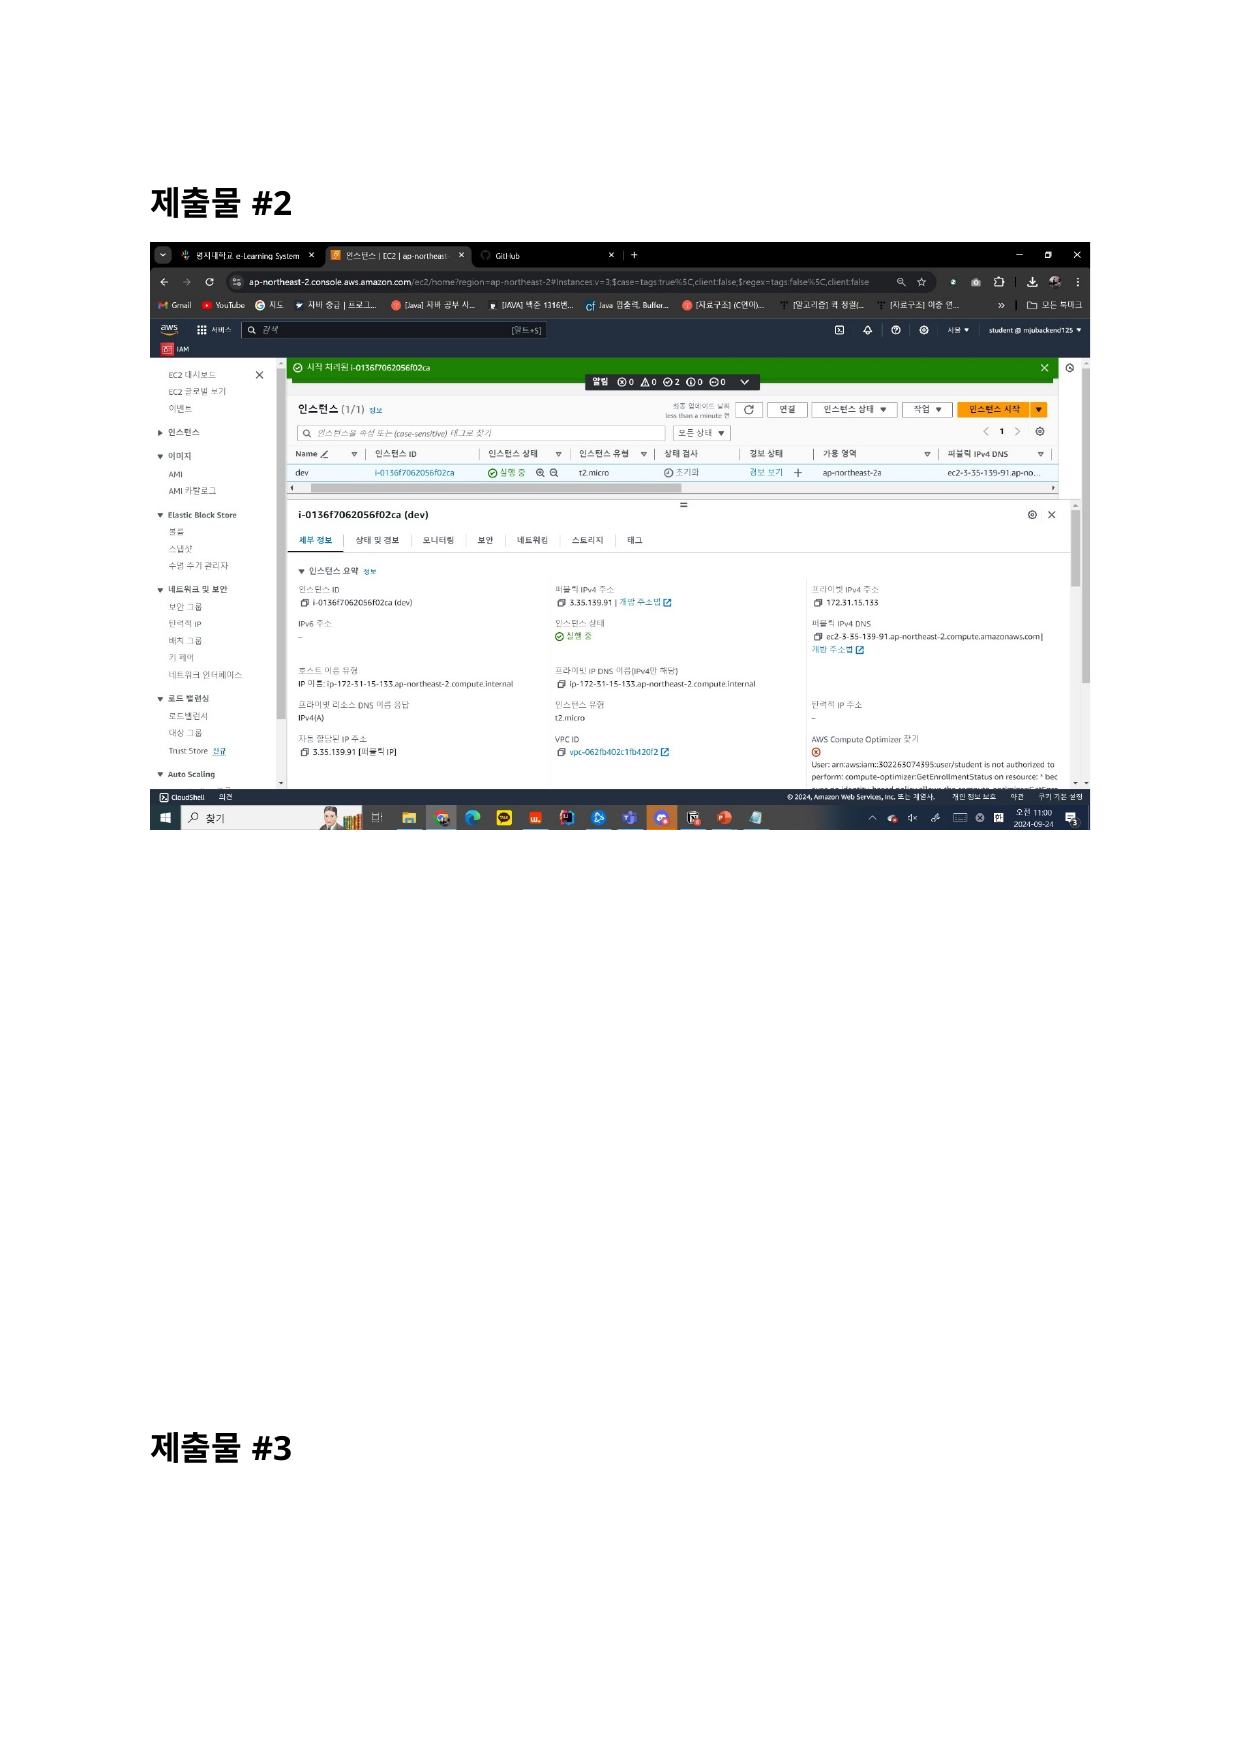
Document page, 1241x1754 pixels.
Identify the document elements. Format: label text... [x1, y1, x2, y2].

text 제출물 #2 [150, 177, 1090, 226]
text 제출물 #3 [150, 1422, 1090, 1470]
picture [150, 242, 1091, 830]
